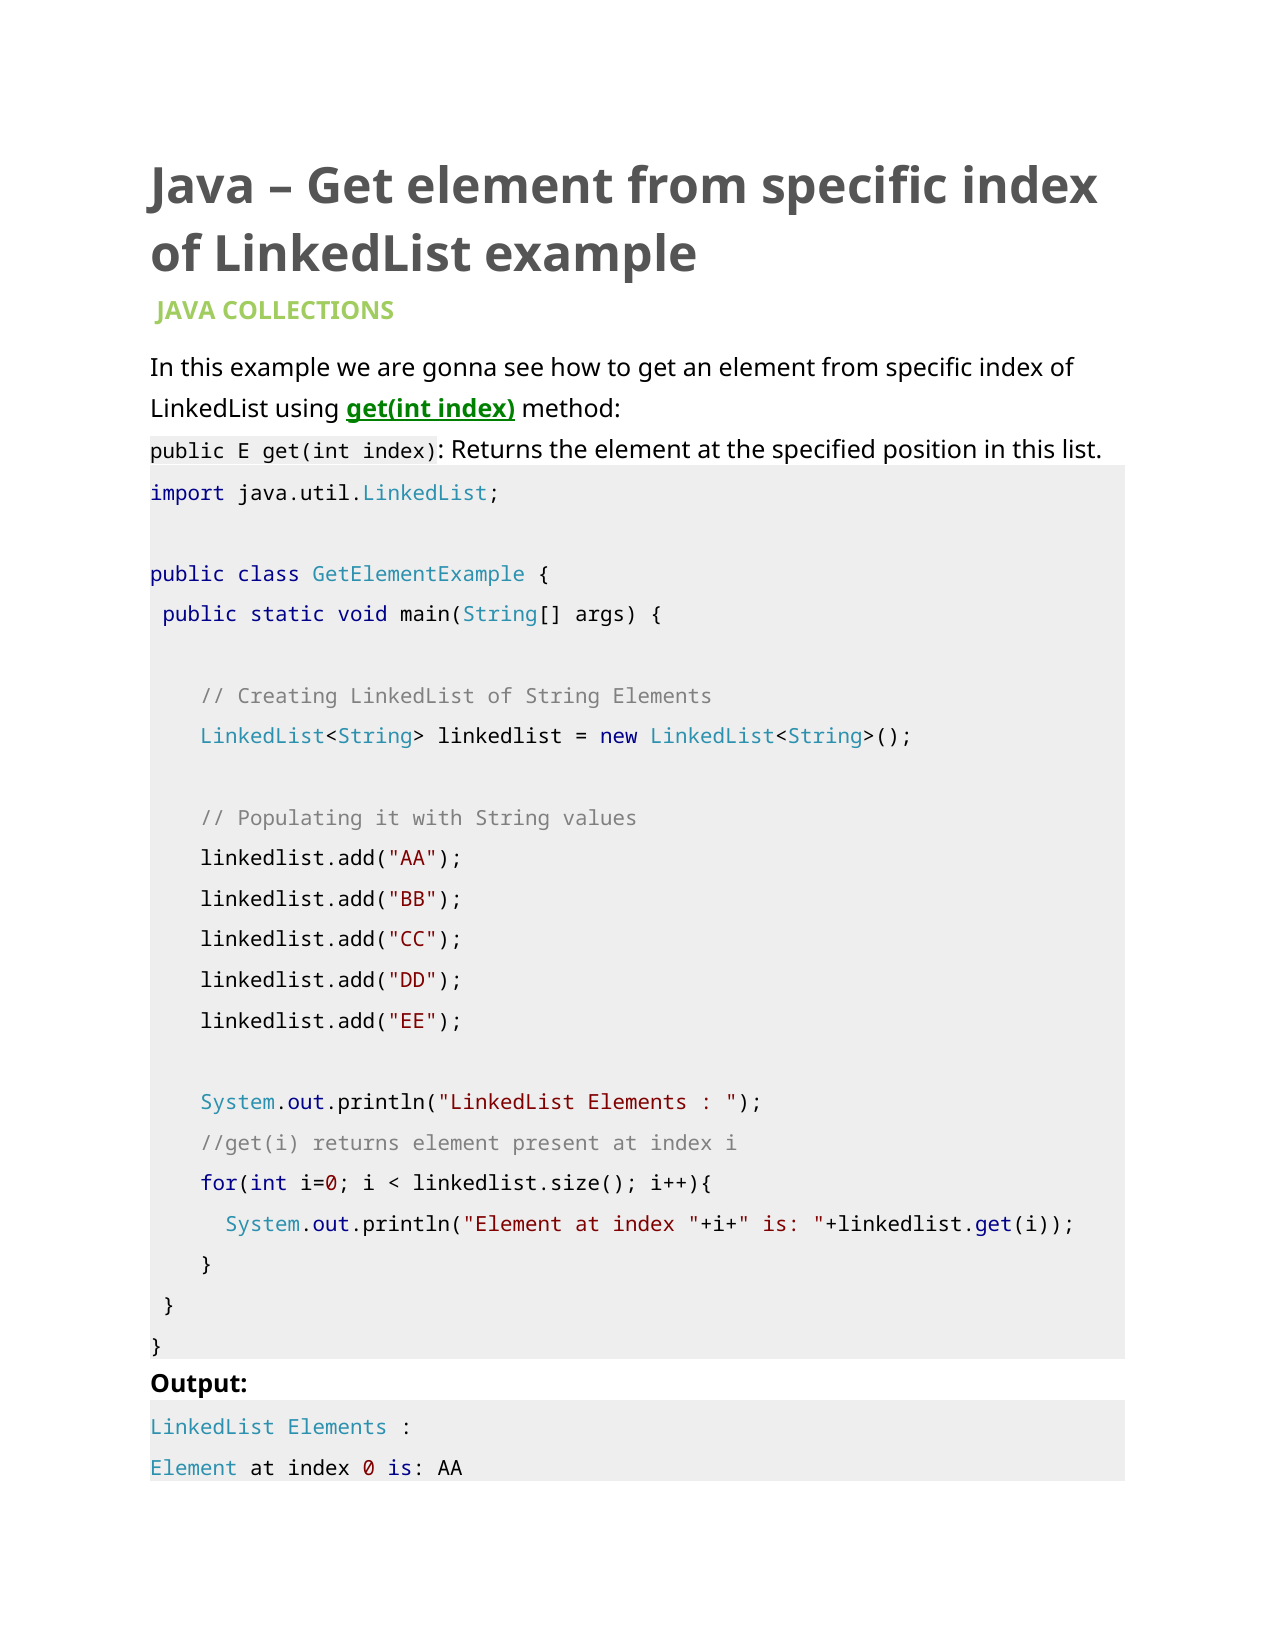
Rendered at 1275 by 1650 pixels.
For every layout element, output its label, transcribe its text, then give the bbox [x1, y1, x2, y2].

text Java – Get element from specific index of LinkedList example [150, 150, 1125, 286]
text LinkedList Elements : [150, 1400, 1125, 1440]
text linkedlist.add("BB"); [150, 872, 1125, 912]
text In this example we are gonna see how to get an element from specific index of LinkedList using get(int index) method: [150, 343, 1125, 425]
text linkedlist.add("AA"); [150, 831, 1125, 872]
text // Creating LinkedList of String Elements [150, 668, 1125, 709]
text // Populating it with String values [150, 790, 1125, 831]
text public static void main(String[] args) { [150, 587, 1125, 628]
text linkedlist.add("DD"); [150, 953, 1125, 993]
text import java.util.LinkedList; [150, 465, 1125, 506]
text public class GetElementExample { [150, 547, 1125, 587]
text linkedlist.add("CC"); [150, 912, 1125, 953]
text //get(i) returns element present at index i [150, 1115, 1125, 1156]
text System.out.println("Element at index "+i+" is: "+linkedlist.get(i)); [150, 1197, 1125, 1237]
text linkedlist.add("EE"); [150, 993, 1125, 1034]
text for(int i=0; i < linkedlist.size(); i++){ [150, 1156, 1125, 1197]
text } [150, 1318, 1125, 1359]
text System.out.println("LinkedList Elements : "); [150, 1075, 1125, 1115]
text Element at index 0 is: AA [150, 1440, 1125, 1481]
text LinkedList<String> linkedlist = new LinkedList<String>(); [150, 709, 1125, 750]
text } [150, 1237, 1125, 1278]
text JAVA COLLECTIONS [150, 286, 1125, 327]
text public E get(int index): Returns the element at the specified position in this list. [150, 425, 1125, 465]
text Output: [150, 1359, 1125, 1400]
text } [150, 1278, 1125, 1318]
